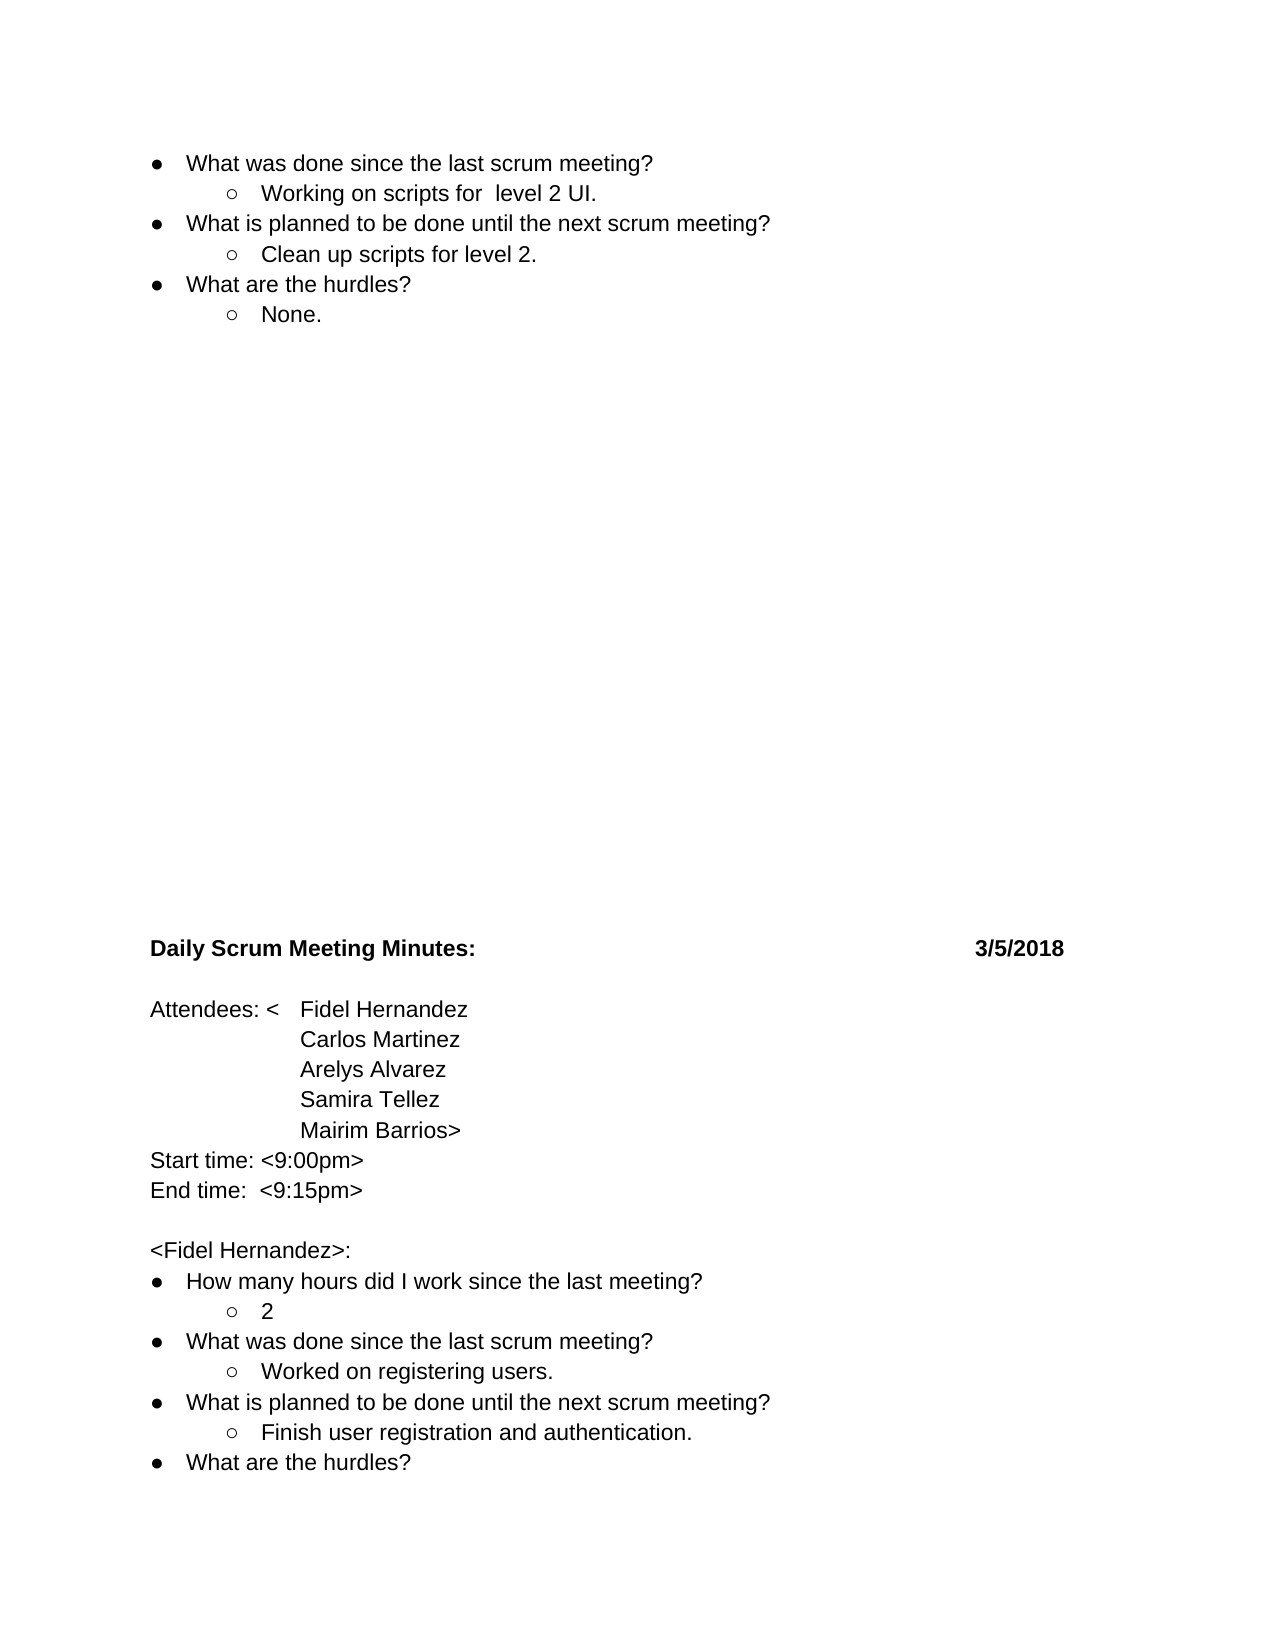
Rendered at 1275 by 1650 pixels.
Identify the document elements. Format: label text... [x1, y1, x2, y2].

text ● What are the hurdles? [150, 1449, 1125, 1475]
text End time: <9:15pm> [150, 1177, 1125, 1203]
text ● How many hours did I work since the last meeting? [150, 1268, 1125, 1294]
text ○ Finish user registration and authentication. [150, 1419, 1125, 1445]
text ○ 2 [150, 1298, 1125, 1324]
text Daily Scrum Meeting Minutes: 3/5/2018 [150, 935, 1125, 962]
text Start time: <9:00pm> [150, 1147, 1125, 1173]
text <Fidel Hernandez>: [150, 1237, 1125, 1264]
text ● What is planned to be done until the next scrum meeting? [150, 1388, 1125, 1415]
text ● What is planned to be done until the next scrum meeting? [150, 210, 1125, 237]
text ● What was done since the last scrum meeting? [150, 150, 1125, 176]
text ● What are the hurdles? [150, 271, 1125, 297]
text ○ Worked on registering users. [150, 1358, 1125, 1385]
text Mairim Barrios> [150, 1117, 1125, 1143]
text Arelys Alvarez [150, 1056, 1125, 1083]
text Carlos Martinez [150, 1026, 1125, 1052]
text ○ None. [150, 301, 1125, 327]
text Samira Tellez [150, 1086, 1125, 1113]
text Attendees: < Fidel Hernandez [150, 996, 1125, 1022]
text ○ Clean up scripts for level 2. [150, 241, 1125, 267]
text ○ Working on scripts for level 2 UI. [150, 180, 1125, 207]
text ● What was done since the last scrum meeting? [150, 1328, 1125, 1354]
